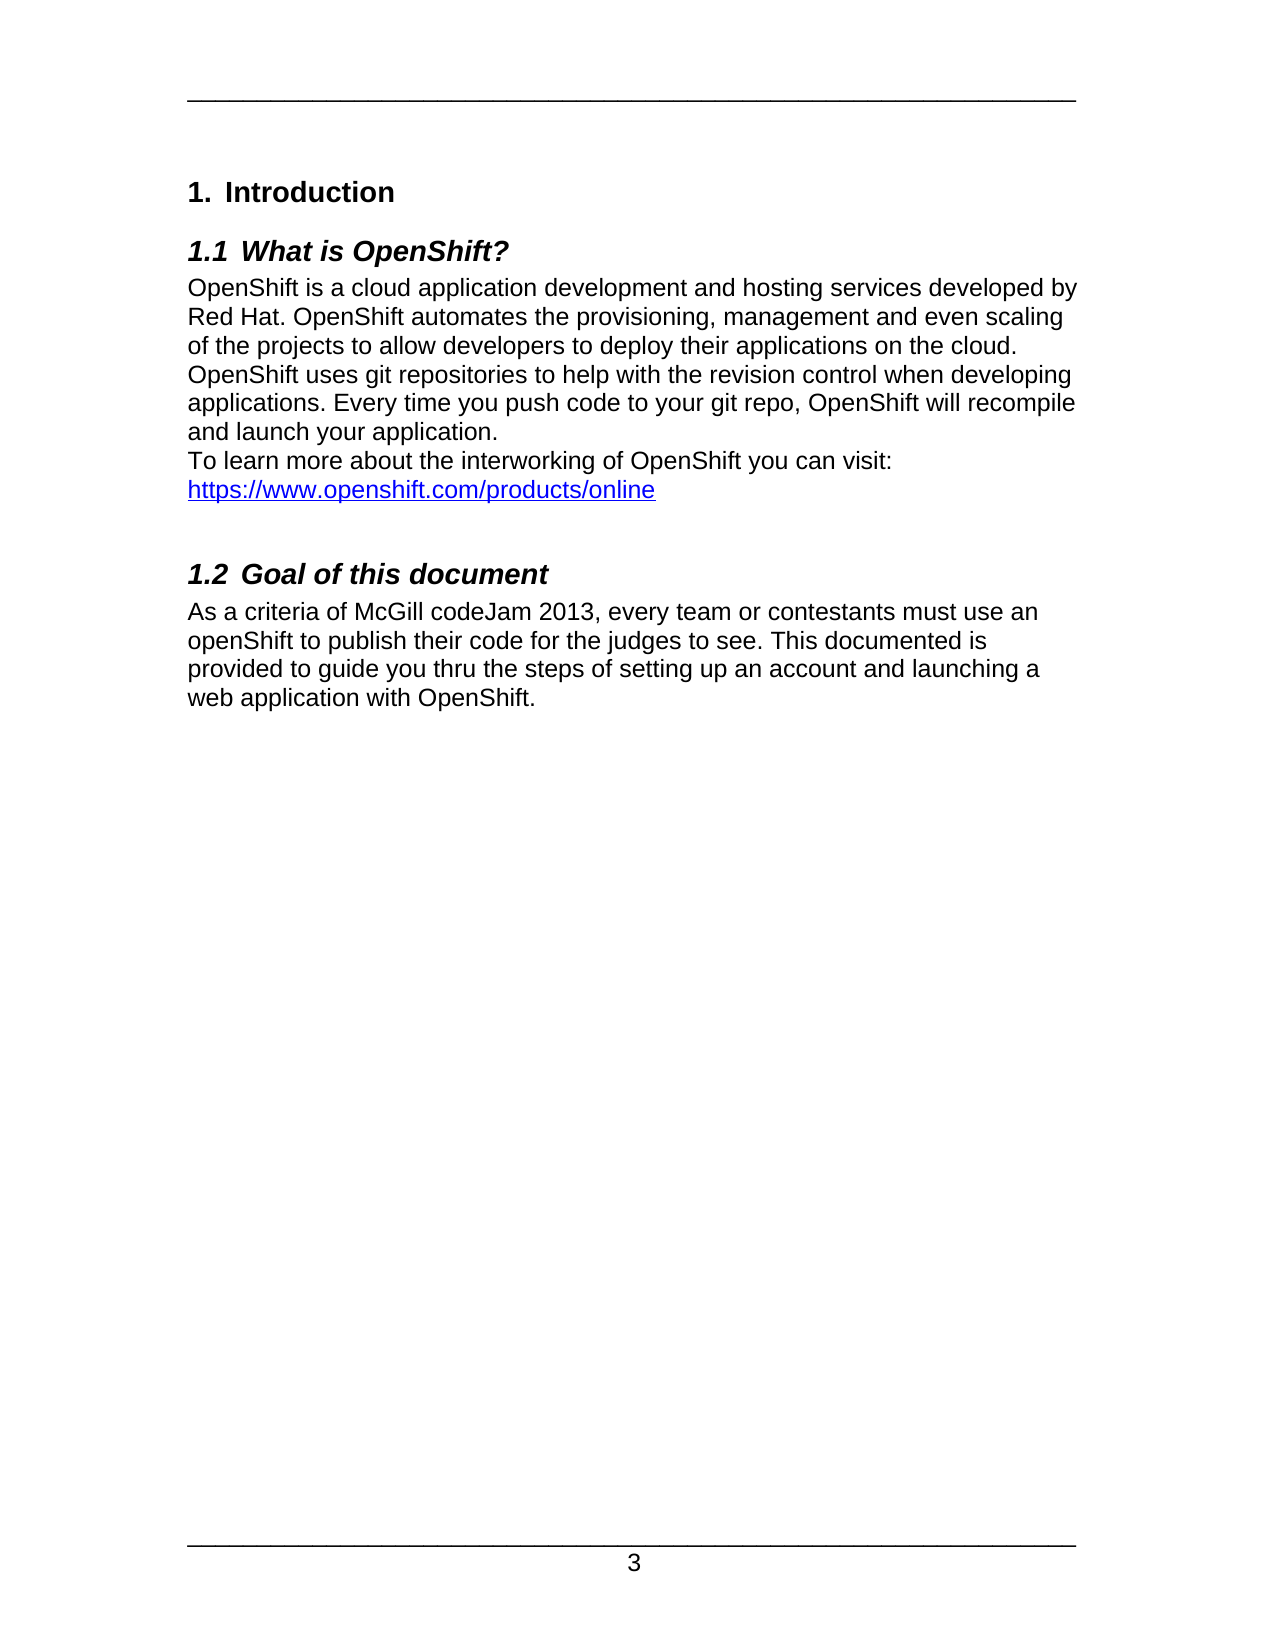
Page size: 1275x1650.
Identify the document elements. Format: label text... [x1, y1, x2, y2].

subtitle What is OpenShift? [187, 233, 1087, 267]
text OpenShift is a cloud application development and hosting services developed by Red Hat. OpenShift automates the provisioning, management and even scaling of the projects to allow developers to deploy their applications on the cloud. OpenShift uses git repositories to help with the revision control when developing applications. Every time you push code to your git repo, OpenShift will recompile and launch your application. [187, 273, 1087, 446]
text As a criteria of McGill codeJam 2013, every team or contestants must use an openShift to publish their code for the judges to see. This documented is provided to guide you thru the steps of setting up an account and launching a web application with OpenShift. [187, 597, 1087, 712]
text To learn more about the interworking of OpenShift you can visit: https://www.openshift.com/products/online [187, 446, 1087, 503]
subtitle Goal of this document [187, 557, 1087, 591]
subtitle Introduction [187, 175, 1087, 208]
